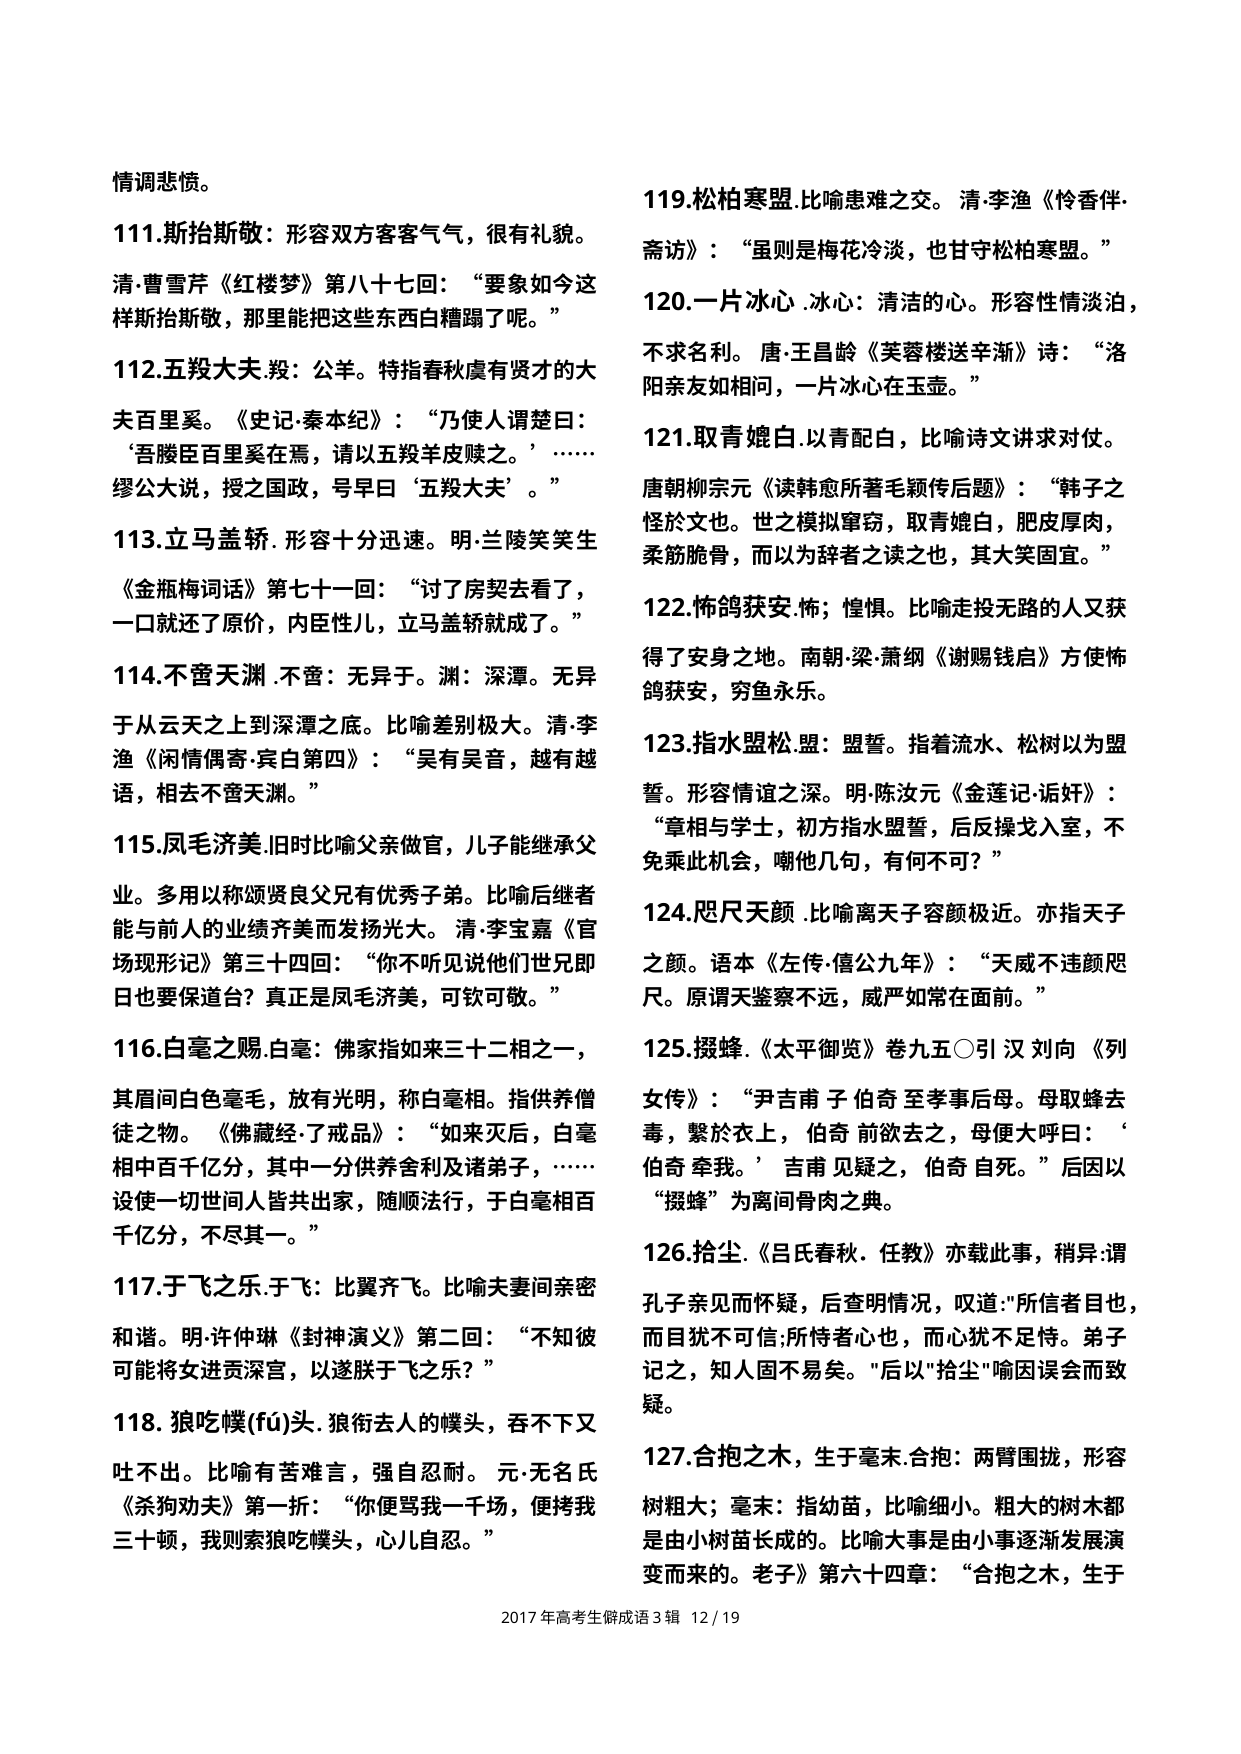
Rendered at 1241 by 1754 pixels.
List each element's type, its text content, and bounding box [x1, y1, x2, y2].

text 118. 狼吃幞(fú)头. 狼衔去人的幞头，吞不下又吐不出。比喻有苦难言，强自忍耐。 元·无名氏《杀狗劝夫》第一折：“你便骂我一千场，便拷我三十顿，我则索狼吃幞头，心儿自忍。” [112, 1386, 598, 1556]
text 121.取青媲白.以青配白，比喻诗文讲求对仗。 唐朝柳宗元《读韩愈所著毛颖传后题》：“韩子之怪於文也。世之模拟窜窃，取青媲白，肥皮厚肉，柔筋脆骨，而以为辞者之读之也，其大笑固宜。” [642, 402, 1128, 571]
text 124.咫尺天颜 .比喻离天子容颜极近。亦指天子之颜。语本《左传·僖公九年》：“天威不违颜咫尺。原谓天鉴察不远，威严如常在面前。” [642, 877, 1128, 1013]
text 120.一片冰心 .冰心：清洁的心。形容性情淡泊，不求名利。 唐·王昌龄《芙蓉楼送辛渐》诗：“洛阳亲友如相问，一片冰心在玉壶。” [642, 266, 1128, 402]
text 127.合抱之木，生于毫末.合抱：两臂围拢，形容树粗大；毫末：指幼苗，比喻细小。粗大的树木都是由小树苗长成的。比喻大事是由小事逐渐发展演变而来的。老子》第六十四章：“合抱之木，生于毫末；九层之台，起于累土；千里之行，始于足下。” [642, 1420, 1128, 1590]
text 112.五羖大夫.羖：公羊。特指春秋虞有贤才的大夫百里奚。《史记·秦本纪》：“乃使人谓楚曰：‘吾媵臣百里奚在焉，请以五羖羊皮赎之。’……缪公大说，授之国政，号早曰‘五羖大夫’。” [112, 334, 598, 503]
text 113.立马盖轿. 形容十分迅速。明·兰陵笑笑生《金瓶梅词话》第七十一回：“讨了房契去看了，一口就还了原价，内臣性儿，立马盖轿就成了。” [112, 503, 598, 639]
text 119.松柏寒盟.比喻患难之交。 清·李渔《怜香伴·斋访》：“虽则是梅花冷淡，也甘守松柏寒盟。” [642, 164, 1128, 266]
text 110.鳌愤龙愁.如鼍愤怒，如龙忧愁。比喻乐曲的情调悲愤。 [112, 164, 598, 198]
text 114.不啻天渊 .不啻：无异于。渊：深潭。无异于从云天之上到深潭之底。比喻差别极大。清·李渔《闲情偶寄·宾白第四》：“吴有吴音，越有越语，相去不啻天渊。” [112, 639, 598, 809]
text 126.拾尘.《吕氏春秋．任教》亦载此事，稍异:谓孔子亲见而怀疑，后查明情况，叹道:"所信者目也，而目犹不可信;所恃者心也，而心犹不足恃。弟子记之，知人固不易矣。"后以"拾尘"喻因误会而致疑。 [642, 1217, 1128, 1420]
text 116.白毫之赐.白毫：佛家指如来三十二相之一，其眉间白色毫毛，放有光明，称白毫相。指供养僧徒之物。 《佛藏经·了戒品》：“如来灭后，白毫相中百千亿分，其中一分供养舍利及诸弟子，……设使一切世间人皆共出家，随顺法行，于白毫相百千亿分，不尽其一。” [112, 1013, 598, 1251]
text 125.掇蜂.《太平御览》卷九五○引 汉 刘向 《列女传》：“尹吉甫 子 伯奇 至孝事后母。母取蜂去毒，繫於衣上， 伯奇 前欲去之，母便大呼曰：‘ 伯奇 牵我。’ 吉甫 见疑之， 伯奇 自死。”后因以“掇蜂”为离间骨肉之典。 [642, 1013, 1128, 1217]
text 123.指水盟松.盟：盟誓。指着流水、松树以为盟誓。形容情谊之深。明·陈汝元《金莲记·诟奸》：“章相与学士，初方指水盟誓，后反操戈入室，不免乘此机会，嘲他几句，有何不可？” [642, 707, 1128, 877]
text 117.于飞之乐.于飞：比翼齐飞。比喻夫妻间亲密和谐。明·许仲琳《封神演义》第二回：“不知彼可能将女进贡深宫，以遂朕于飞之乐？” [112, 1251, 598, 1386]
text 122.怖鸽获安.怖；惶惧。比喻走投无路的人又获得了安身之地。南朝·梁·萧纲《谢赐钱启》方使怖鸽获安，穷鱼永乐。 [642, 571, 1128, 707]
text 111.斯抬斯敬：形容双方客客气气，很有礼貌。清·曹雪芹《红楼梦》第八十七回：“要象如今这样斯抬斯敬，那里能把这些东西白糟蹋了呢。” [112, 198, 598, 334]
text 115.凤毛济美.旧时比喻父亲做官，儿子能继承父业。多用以称颂贤良父兄有优秀子弟。比喻后继者能与前人的业绩齐美而发扬光大。 清·李宝嘉《官场现形记》第三十四回：“你不听见说他们世兄即日也要保道台？真正是凤毛济美，可钦可敬。” [112, 809, 598, 1013]
